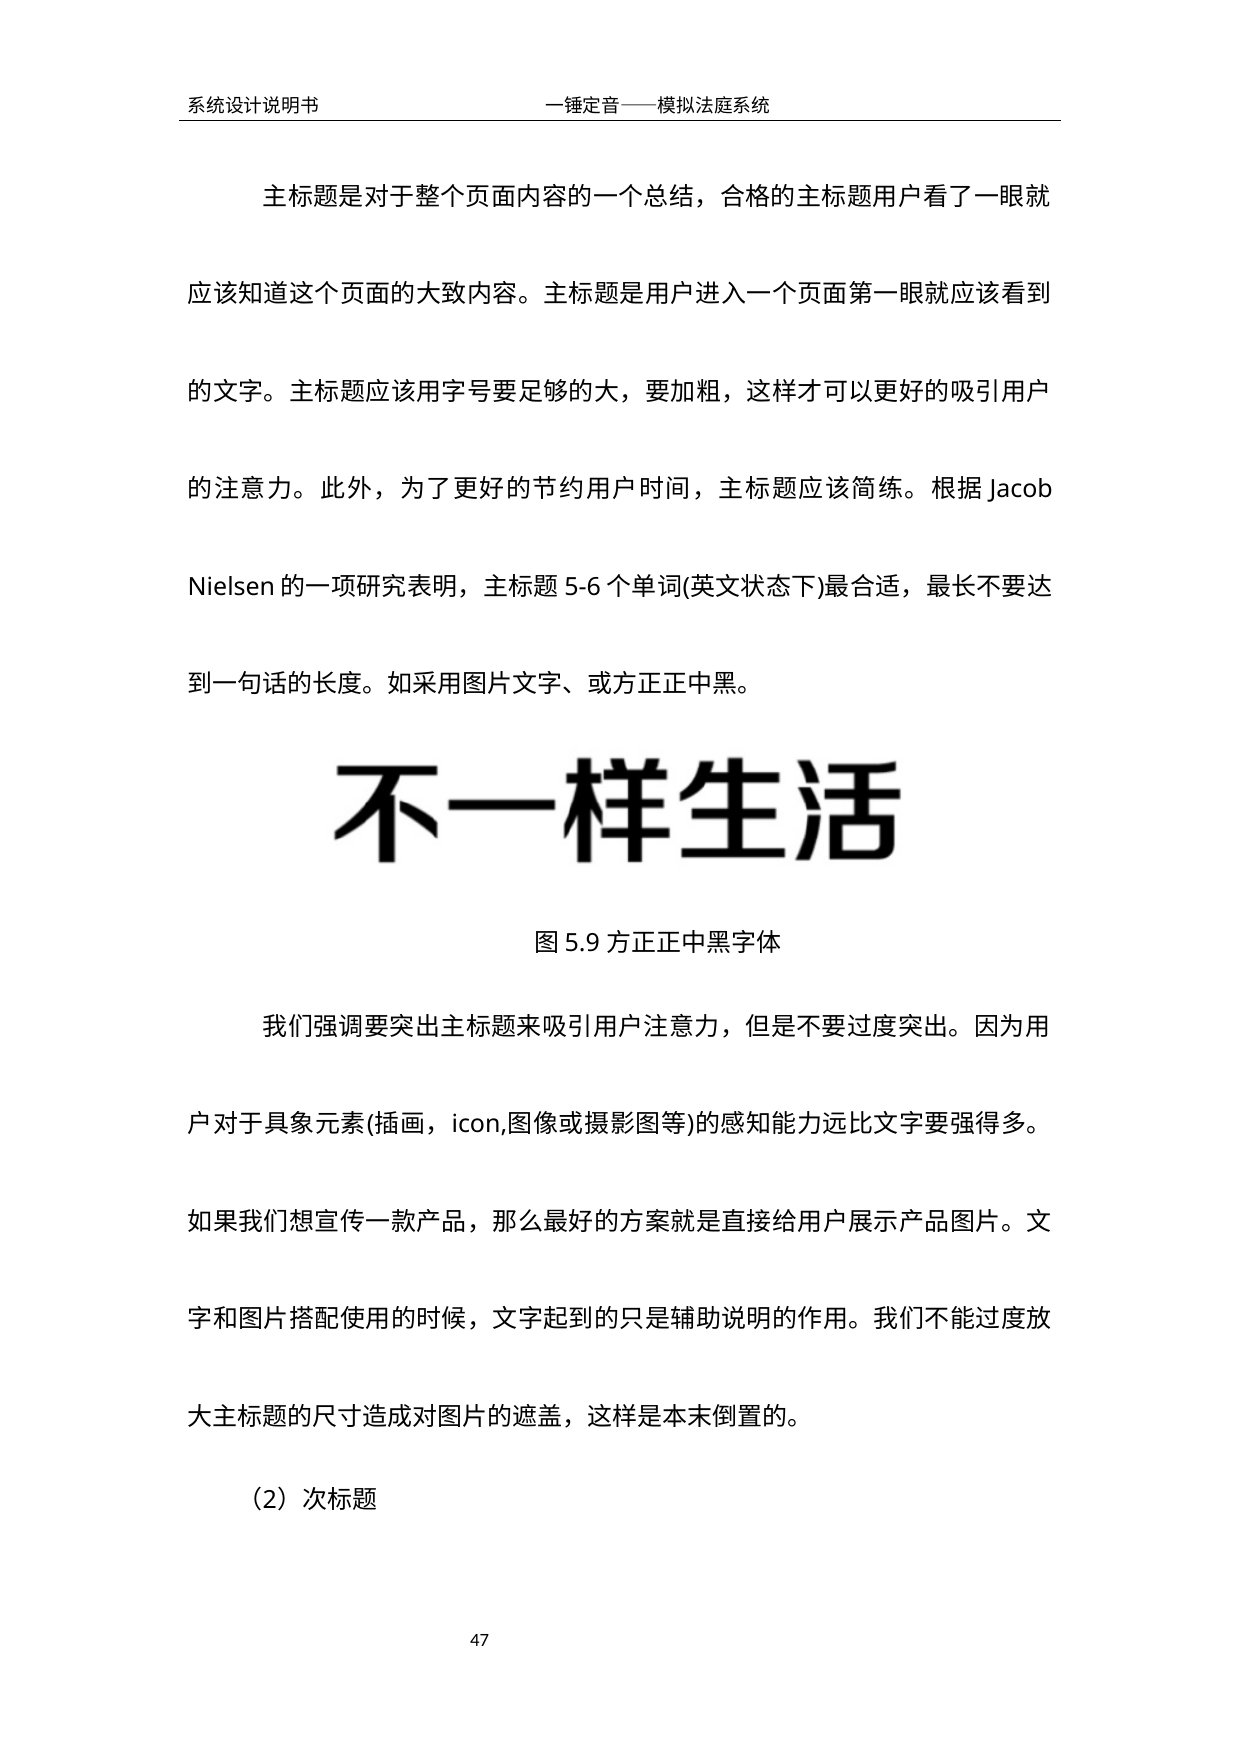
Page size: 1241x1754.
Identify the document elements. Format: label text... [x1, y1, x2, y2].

list 我们强调要突出主标题来吸引用户注意力，但是不要过度突出。因为用户对于具象元素(插画，icon,图像或摄影图等)的感知能力远比文字要强得多。如果我们想宣传一款产品，那么最好的方案就是直接给用户展示产品图片。文字和图片搭配使用的时候，文字起到的只是辅助说明的作用。我们不能过度放大主标题的尺寸造成对图片的遮盖，这样是本末倒置的。 [187, 992, 1053, 1447]
list 图5.9 方正正中黑字体 [187, 908, 1053, 973]
picture [298, 732, 942, 874]
list 次标题 [187, 1465, 1053, 1530]
list 主标题是对于整个页面内容的一个总结，合格的主标题用户看了一眼就应该知道这个页面的大致内容。主标题是用户进入一个页面第一眼就应该看到的文字。主标题应该用字号要足够的大，要加粗，这样才可以更好的吸引用户的注意力。此外，为了更好的节约用户时间，主标题应该简练。根据Jacob Nielsen的一项研究表明，主标题5-6个单词(英文状态下)最合适，最长不要达到一句话的长度。如采用图片文字、或方正正中黑。 [187, 162, 1053, 714]
